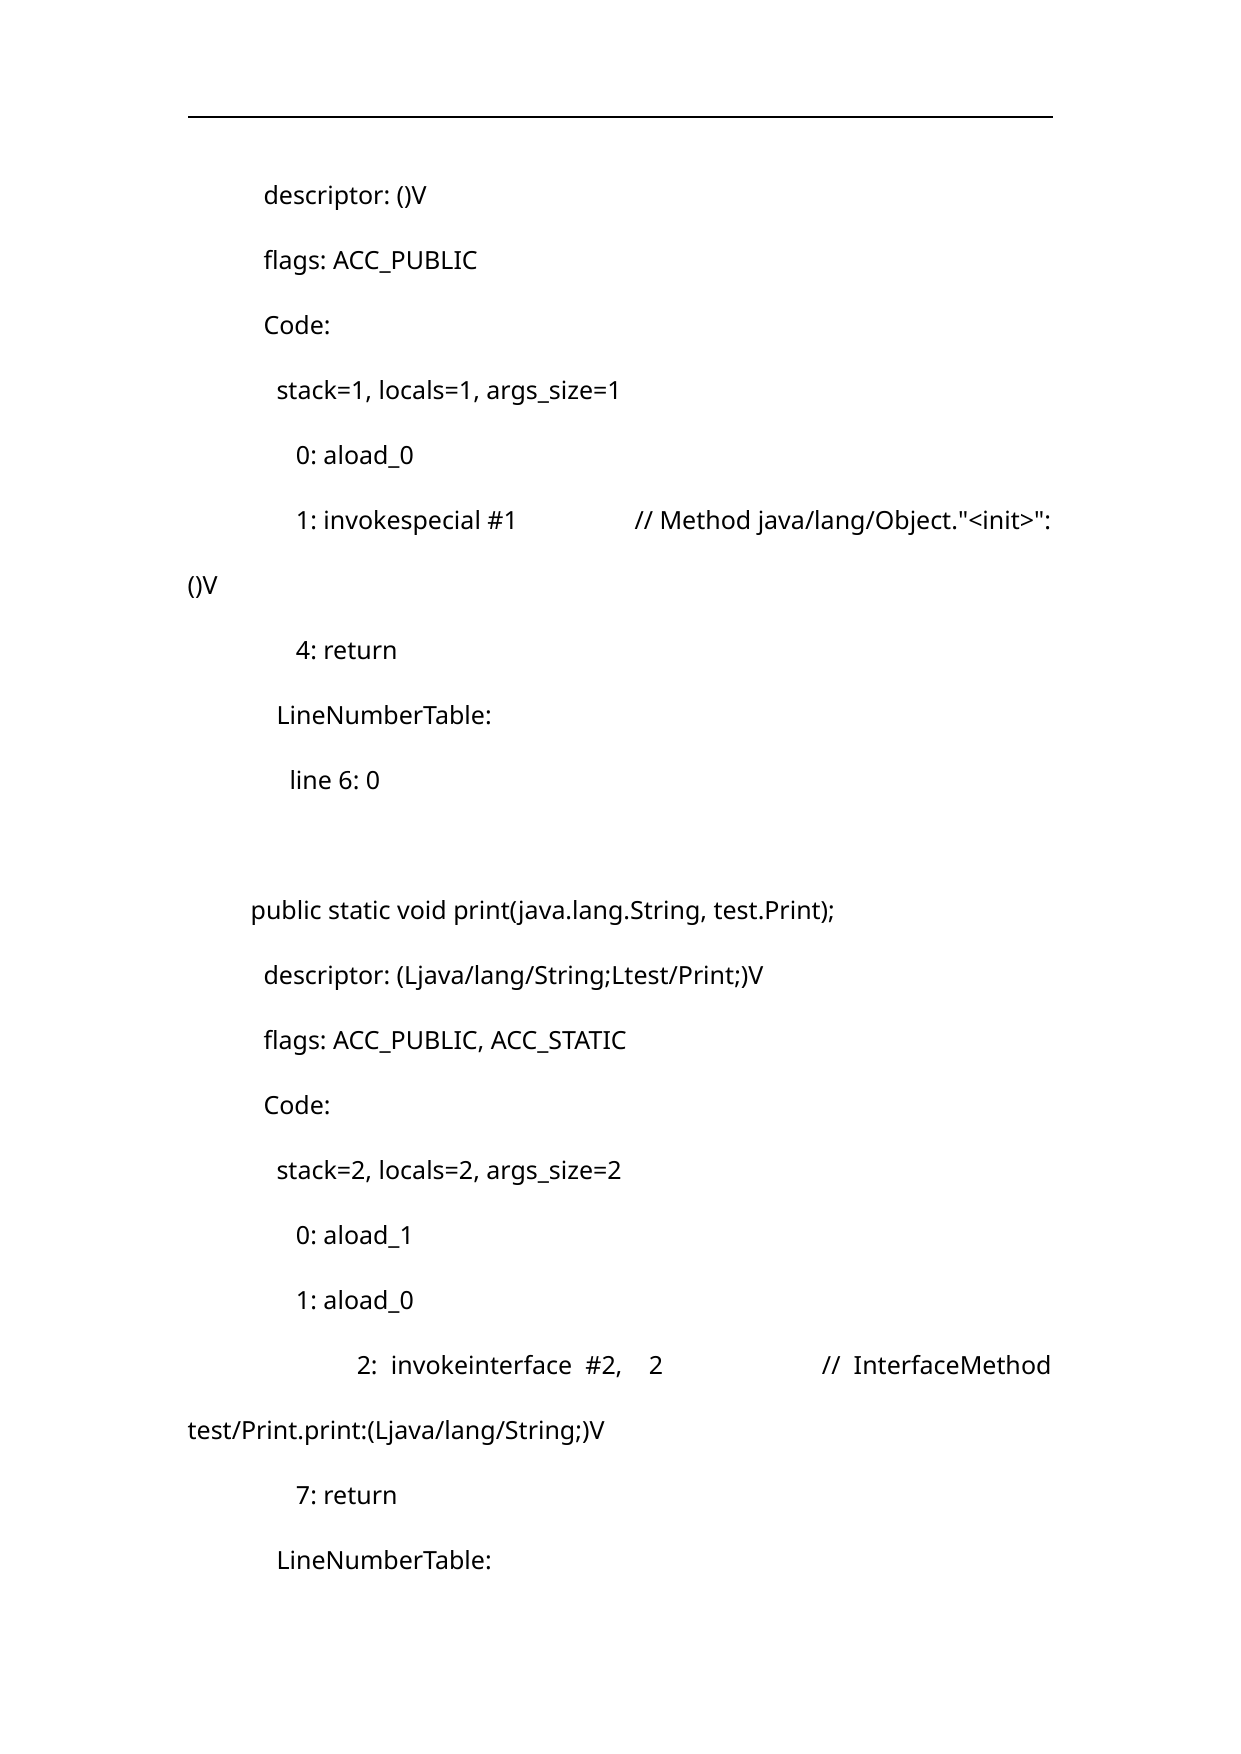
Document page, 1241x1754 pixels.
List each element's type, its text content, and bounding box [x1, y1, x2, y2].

text 1: aload_0 [187, 1267, 1053, 1332]
text line 6: 0 [187, 747, 1053, 812]
text flags: ACC_PUBLIC, ACC_STATIC [187, 1007, 1053, 1072]
text 7: return [187, 1462, 1053, 1527]
text public static void print(java.lang.String, test.Print); [187, 877, 1053, 942]
text descriptor: (Ljava/lang/String;Ltest/Print;)V [187, 942, 1053, 1007]
text descriptor: ()V [187, 162, 1053, 227]
text 4: return [187, 617, 1053, 682]
text 1: invokespecial #1 // Method java/lang/Object."<init>":()V [187, 487, 1053, 617]
text LineNumberTable: [187, 1527, 1053, 1592]
text flags: ACC_PUBLIC [187, 227, 1053, 292]
text LineNumberTable: [187, 682, 1053, 747]
text 0: aload_1 [187, 1202, 1053, 1267]
text 0: aload_0 [187, 422, 1053, 487]
text Code: [187, 1072, 1053, 1137]
text Code: [187, 292, 1053, 357]
text 2: invokeinterface #2, 2 // InterfaceMethod test/Print.print:(Ljava/lang/String;)V [187, 1332, 1053, 1462]
text stack=1, locals=1, args_size=1 [187, 357, 1053, 422]
text stack=2, locals=2, args_size=2 [187, 1137, 1053, 1202]
